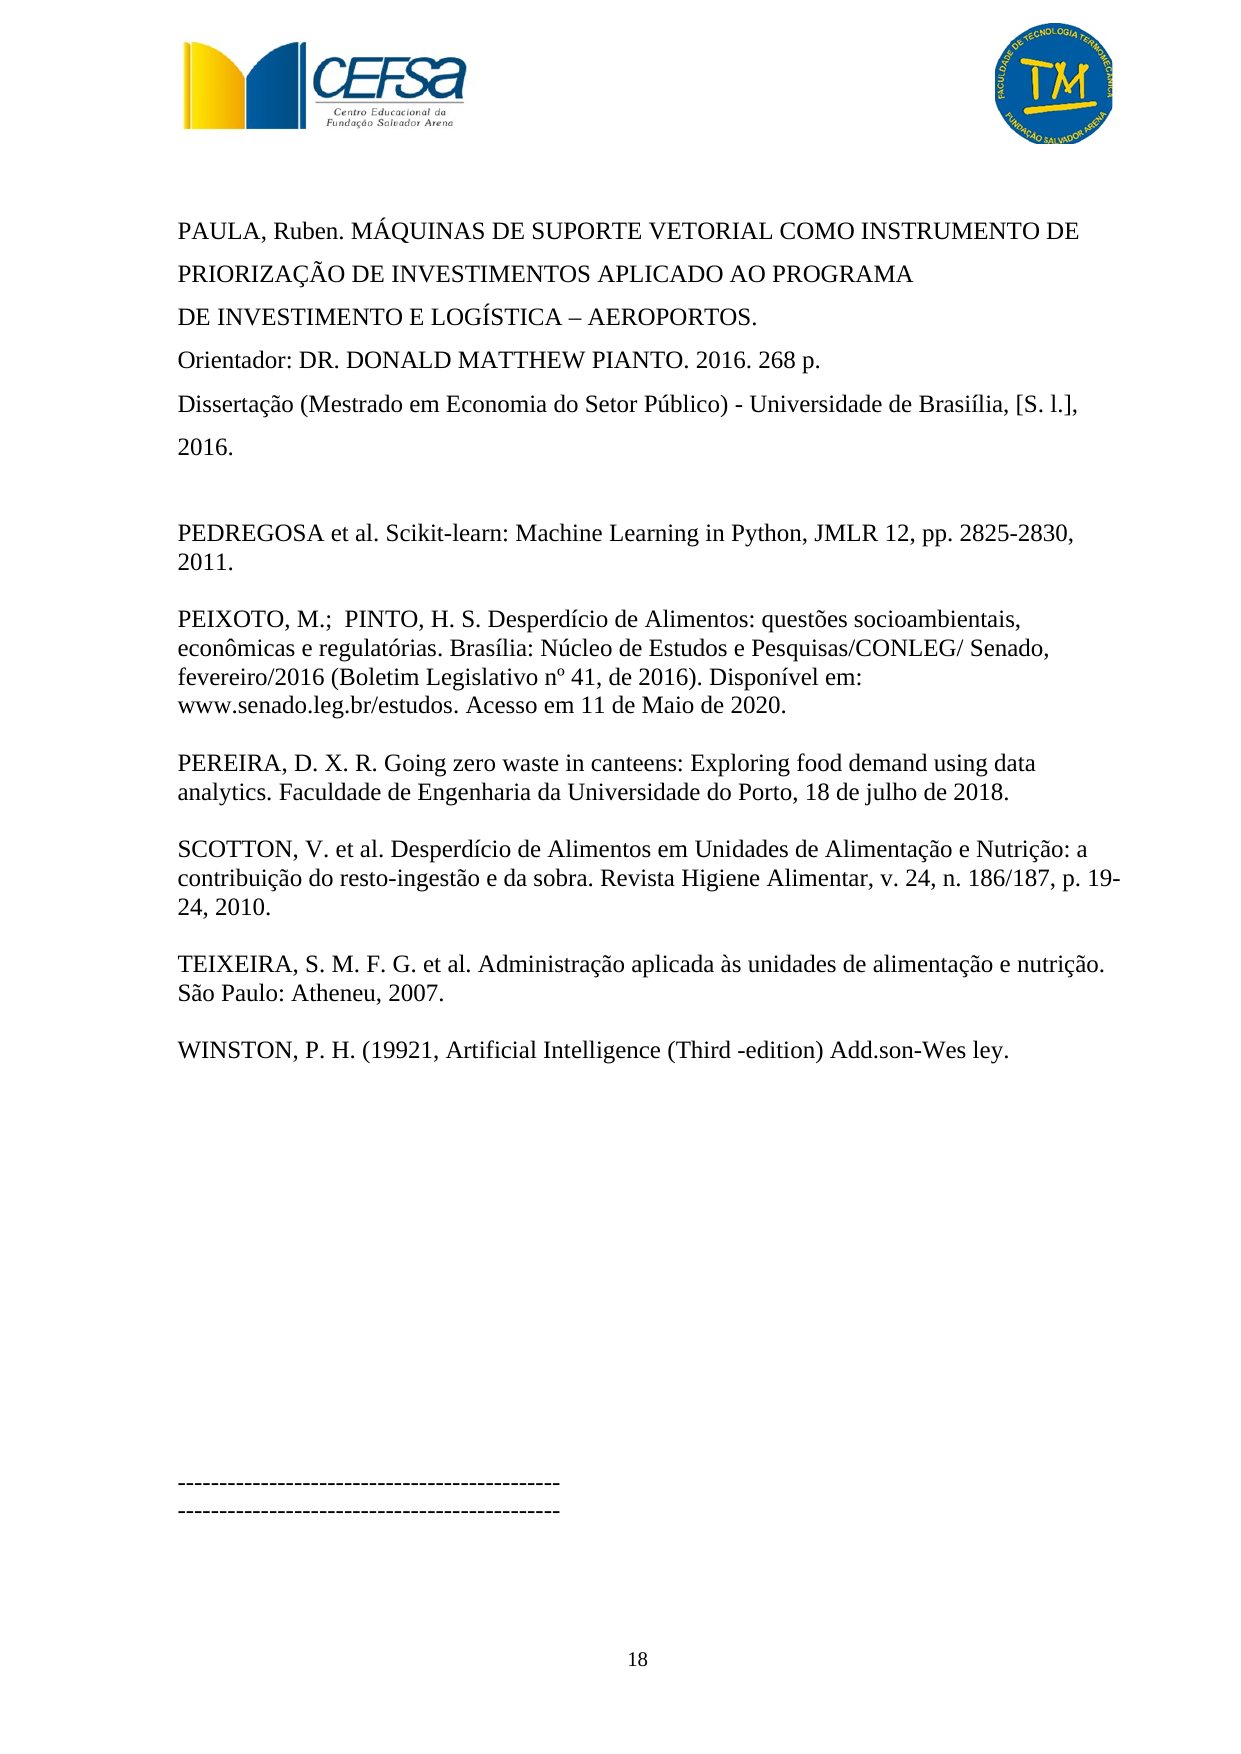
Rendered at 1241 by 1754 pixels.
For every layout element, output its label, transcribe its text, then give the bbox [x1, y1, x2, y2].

text DE INVESTIMENTO E LOGÍSTICA – AEROPORTOS. [177, 302, 1122, 331]
text Orientador: DR. DONALD MATTHEW PIANTO. 2016. 268 p. [177, 346, 1122, 374]
text 2016. [177, 432, 1122, 461]
text SCOTTON, V. et al. Desperdício de Alimentos em Unidades de Alimentação e Nutrição: a contribuição do resto-ingestão e da sobra. Revista Higiene Alimentar, v. 24, n. 186/187, p. 19-24, 2010. [177, 834, 1122, 921]
text PEDREGOSA et al. Scikit-learn: Machine Learning in Python, JMLR 12, pp. 2825-2830, 2011. [177, 518, 1122, 576]
text ---------------------------------------------- [177, 1467, 1122, 1496]
text WINSTON, P. H. (19921, Artificial Intelligence (Third -edition) Add.son-Wes ley. [177, 1036, 1122, 1064]
text Dissertação (Mestrado em Economia do Setor Público) - Universidade de Brasiília, [S. l.], [177, 389, 1122, 417]
picture [993, 23, 1113, 142]
text TEIXEIRA, S. M. F. G. et al. Administração aplicada às unidades de alimentação e nutrição. São Paulo: Atheneu, 2007. [177, 949, 1122, 1007]
text PAULA, Ruben. MÁQUINAS DE SUPORTE VETORIAL COMO INSTRUMENTO DE PRIORIZAÇÃO DE INVESTIMENTOS APLICADO AO PROGRAMA [177, 216, 1122, 288]
text PEIXOTO, M.; PINTO, H. S. Desperdício de Alimentos: questões socioambientais, econômicas e regulatórias. Brasília: Núcleo de Estudos e Pesquisas/CONLEG/ Senado, fevereiro/2016 (Boletim Legislativo nº 41, de 2016). Disponível em: www.senado.leg.br/estudos. Acesso em 11 de Maio de 2020. [177, 604, 1122, 719]
picture [175, 32, 488, 170]
text PEREIRA, D. X. R. Going zero waste in canteens: Exploring food demand using data analytics. Faculdade de Engenharia da Universidade do Porto, 18 de julho de 2018. [177, 748, 1122, 806]
text ---------------------------------------------- [177, 1496, 1122, 1524]
